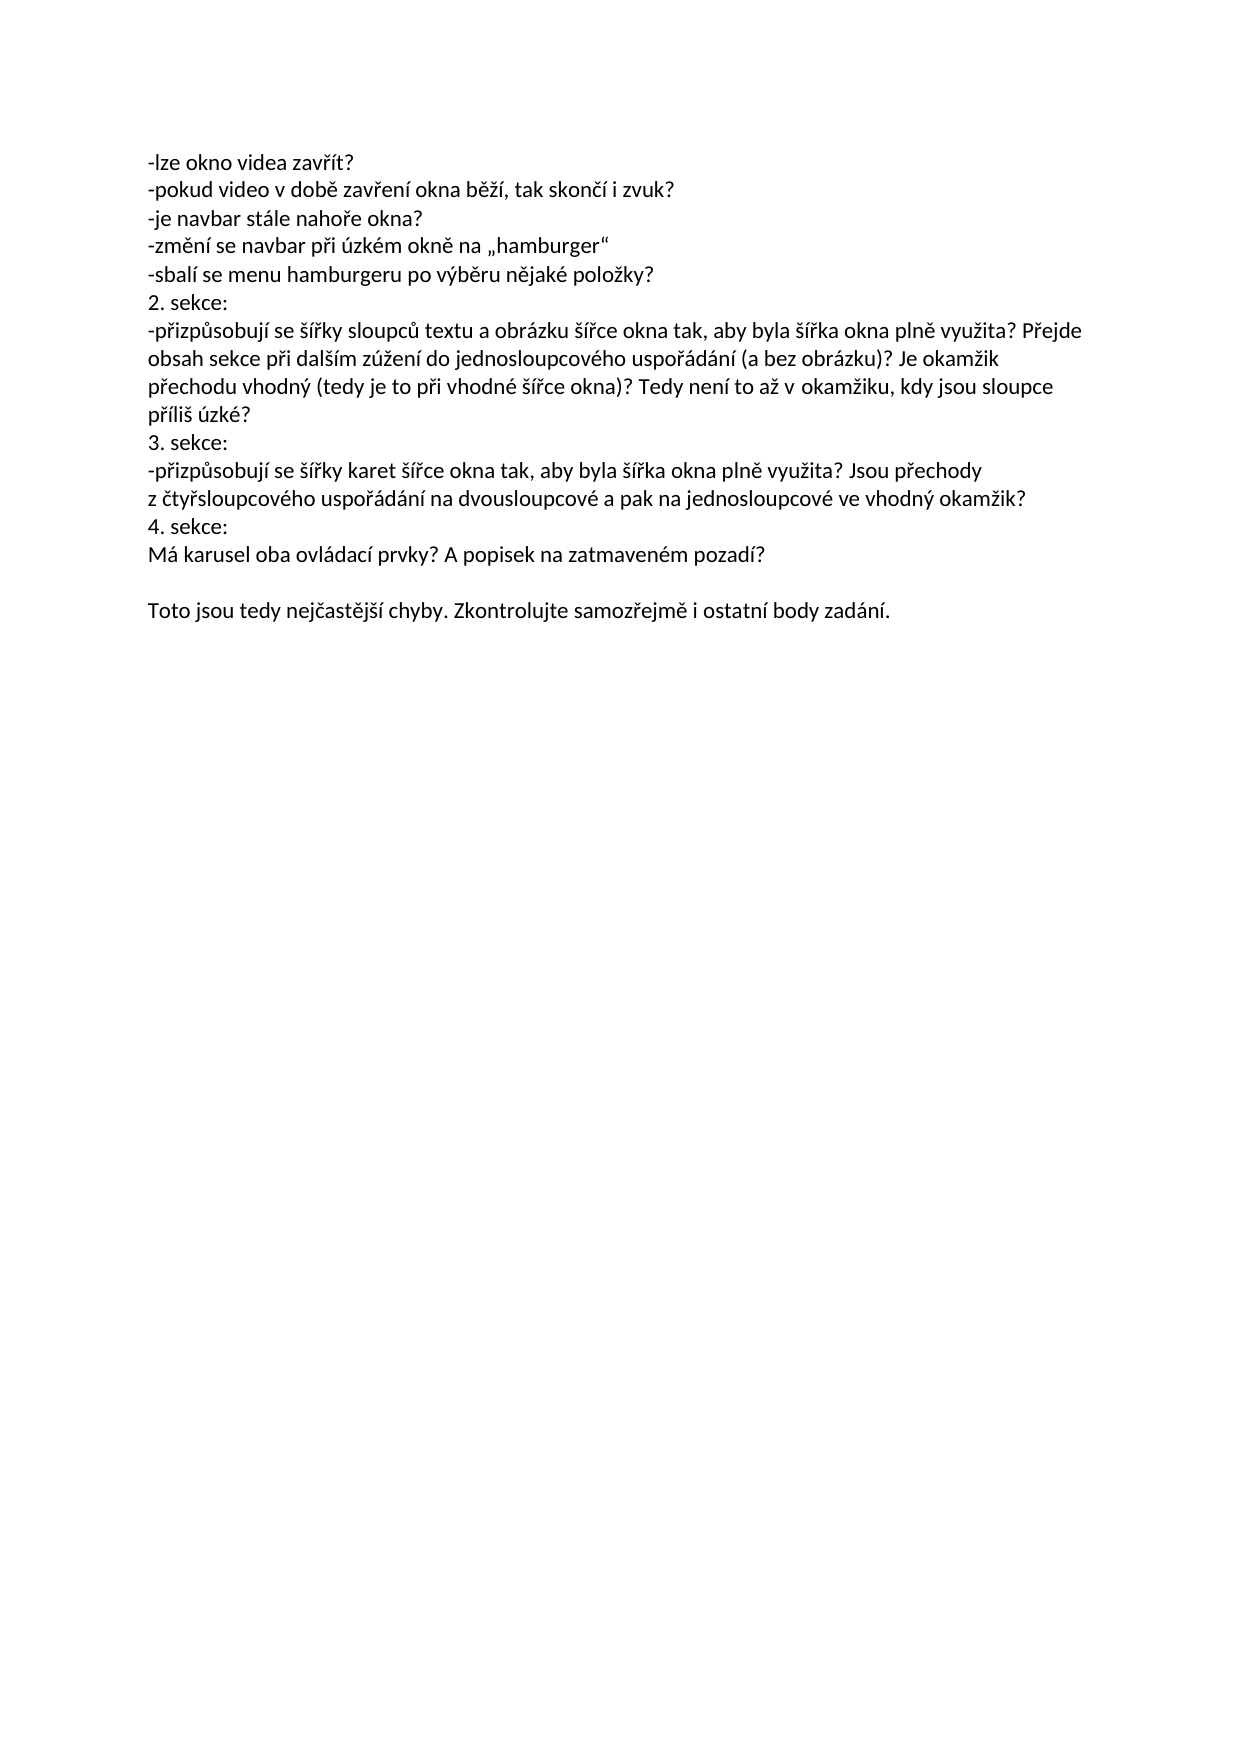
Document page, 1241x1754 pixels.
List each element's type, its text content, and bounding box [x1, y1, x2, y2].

text -změní se navbar při úzkém okně na „hamburger“ [148, 232, 1093, 260]
text -lze okno videa zavřít? [148, 148, 1093, 176]
text -je navbar stále nahoře okna? [148, 204, 1093, 232]
text -pokud video v době zavření okna běží, tak skončí i zvuk? [148, 176, 1093, 204]
text 2. sekce: [148, 288, 1093, 316]
text -přizpůsobují se šířky sloupců textu a obrázku šířce okna tak, aby byla šířka okna plně využita? Přejde obsah sekce při dalším zúžení do jednosloupcového uspořádání (a bez obrázku)? Je okamžik přechodu vhodný (tedy je to při vhodné šířce okna)? Tedy není to až v okamžiku, kdy jsou sloupce příliš úzké? [148, 316, 1093, 428]
text 4. sekce: [148, 512, 1093, 540]
text Toto jsou tedy nejčastější chyby. Zkontrolujte samozřejmě i ostatní body zadání. [148, 596, 1093, 624]
text Má karusel oba ovládací prvky? A popisek na zatmaveném pozadí? [148, 540, 1093, 568]
text 3. sekce: [148, 428, 1093, 456]
text -přizpůsobují se šířky karet šířce okna tak, aby byla šířka okna plně využita? Jsou přechody z čtyřsloupcového uspořádání na dvousloupcové a pak na jednosloupcové ve vhodný okamžik? [148, 456, 1093, 512]
text -sbalí se menu hamburgeru po výběru nějaké položky? [148, 260, 1093, 288]
